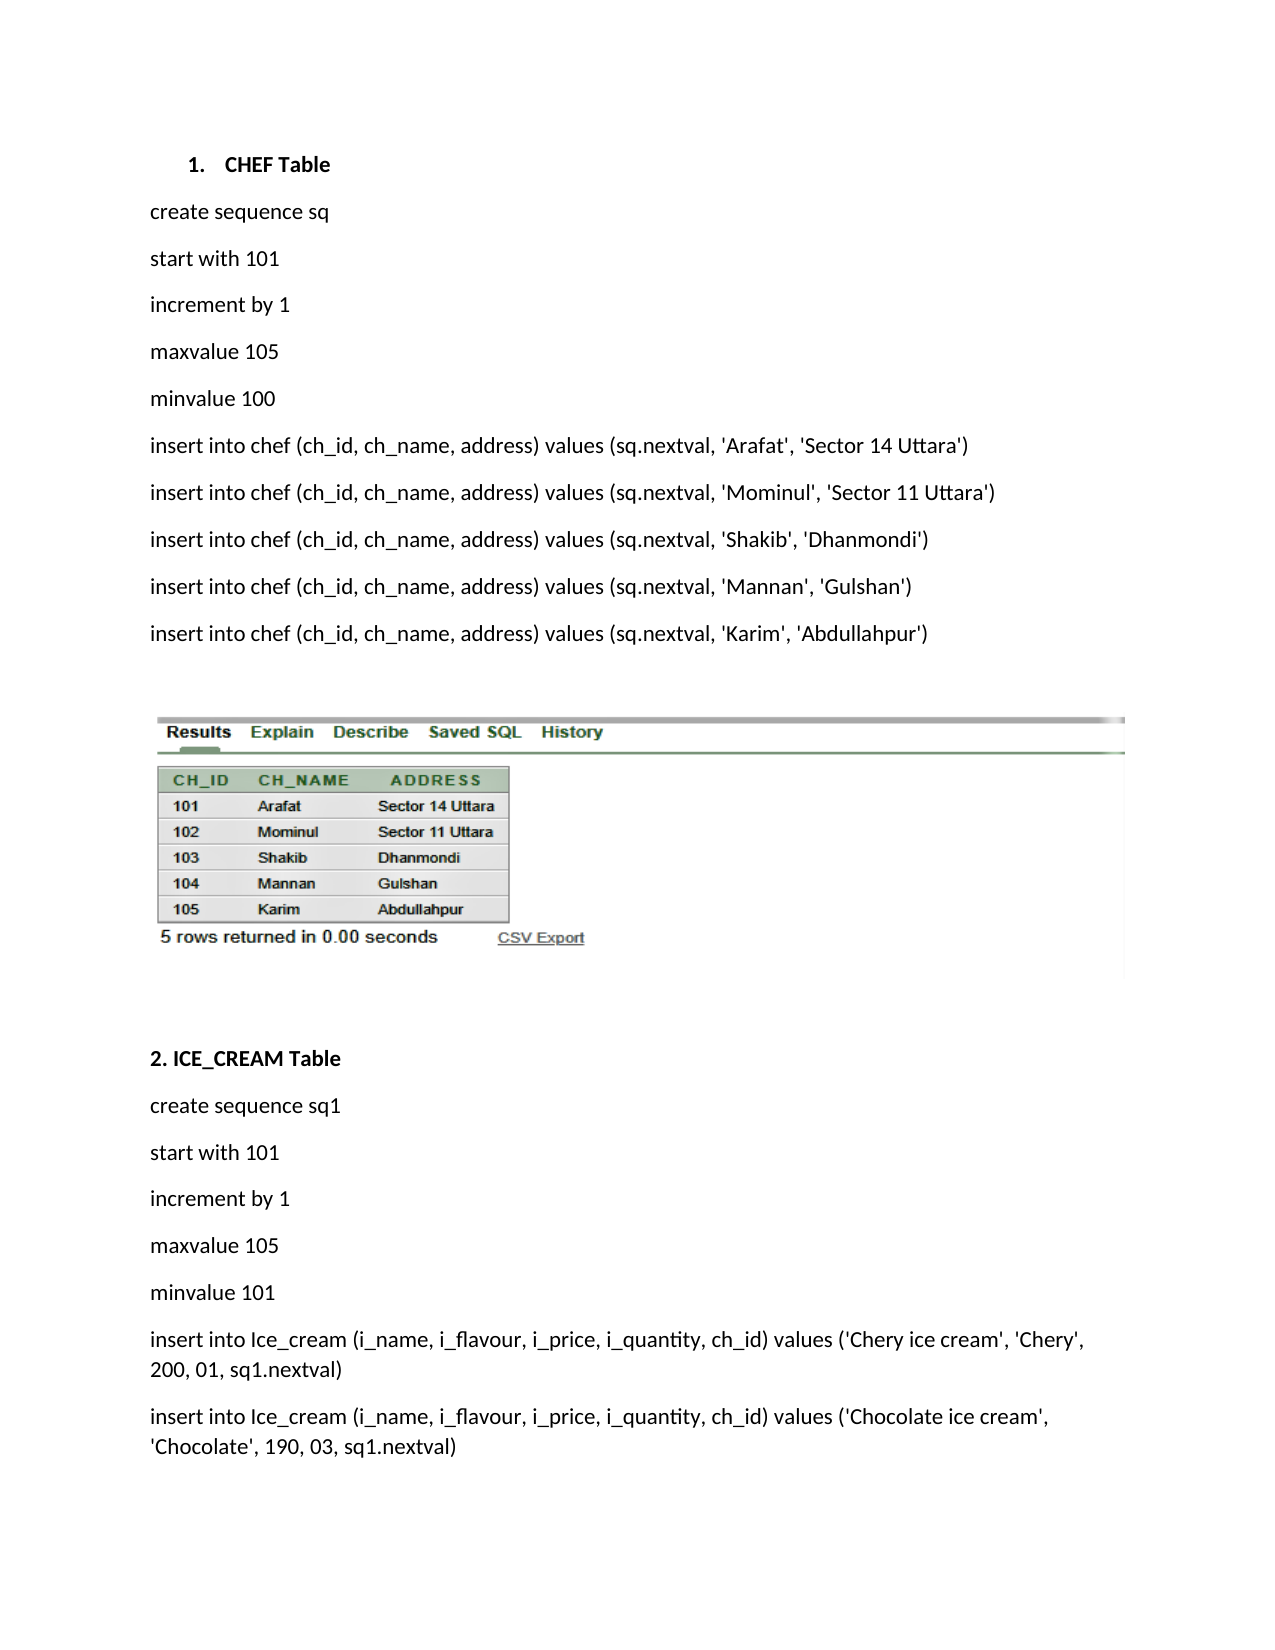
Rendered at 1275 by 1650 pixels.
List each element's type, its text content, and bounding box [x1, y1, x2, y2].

picture [150, 712, 1125, 979]
text minvalue 101 [150, 1278, 1125, 1306]
text minvalue 100 [150, 384, 1125, 412]
text 2. ICE_CREAM Table [150, 1044, 1125, 1072]
text start with 101 [150, 244, 1125, 272]
text insert into chef (ch_id, ch_name, address) values (sq.nextval, 'Karim', 'Abdullahpur') [150, 619, 1125, 647]
text increment by 1 [150, 291, 1125, 319]
text maxvalue 105 [150, 337, 1125, 366]
text insert into chef (ch_id, ch_name, address) values (sq.nextval, 'Mominul', 'Sector 11 Uttara') [150, 478, 1125, 506]
text insert into Ice_cream (i_name, i_flavour, i_price, i_quantity, ch_id) values ('Chery ice cream', 'Chery', 200, 01, sq1.nextval) [150, 1325, 1125, 1383]
text maxvalue 105 [150, 1231, 1125, 1259]
list CHEF Table [187, 150, 1125, 178]
text increment by 1 [150, 1184, 1125, 1212]
text insert into chef (ch_id, ch_name, address) values (sq.nextval, 'Arafat', 'Sector 14 Uttara') [150, 431, 1125, 459]
text start with 101 [150, 1138, 1125, 1166]
text create sequence sq [150, 197, 1125, 225]
text create sequence sq1 [150, 1091, 1125, 1119]
text insert into chef (ch_id, ch_name, address) values (sq.nextval, 'Shakib', 'Dhanmondi') [150, 525, 1125, 553]
text insert into chef (ch_id, ch_name, address) values (sq.nextval, 'Mannan', 'Gulshan') [150, 572, 1125, 600]
text insert into Ice_cream (i_name, i_flavour, i_price, i_quantity, ch_id) values ('Chocolate ice cream', 'Chocolate', 190, 03, sq1.nextval) [150, 1402, 1125, 1460]
